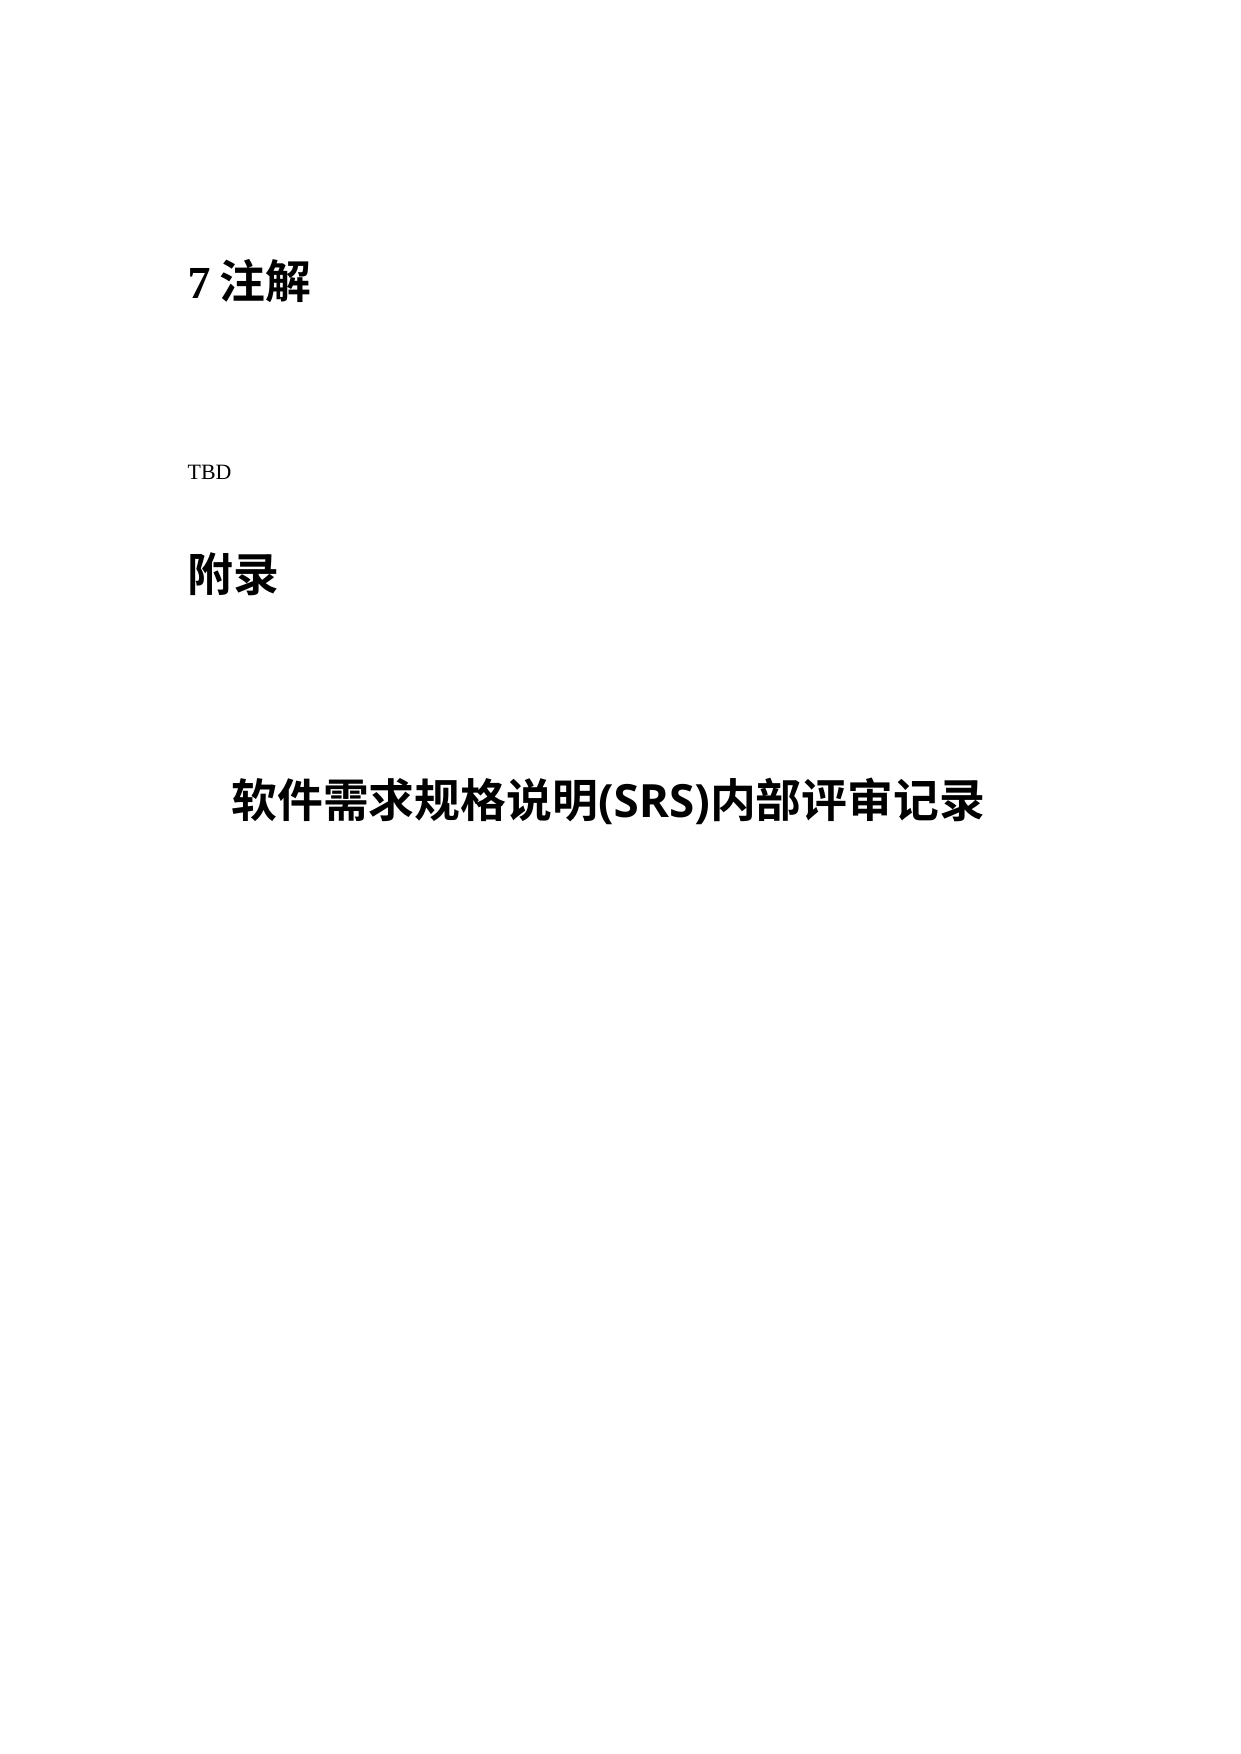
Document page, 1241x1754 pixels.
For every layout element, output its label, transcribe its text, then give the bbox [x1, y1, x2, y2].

list 软件需求规格说明(SRS)内部评审记录 [187, 749, 1053, 846]
subtitle 7注解 [187, 230, 1053, 327]
subtitle 附录 [187, 523, 1053, 621]
text TBD [187, 455, 1053, 488]
